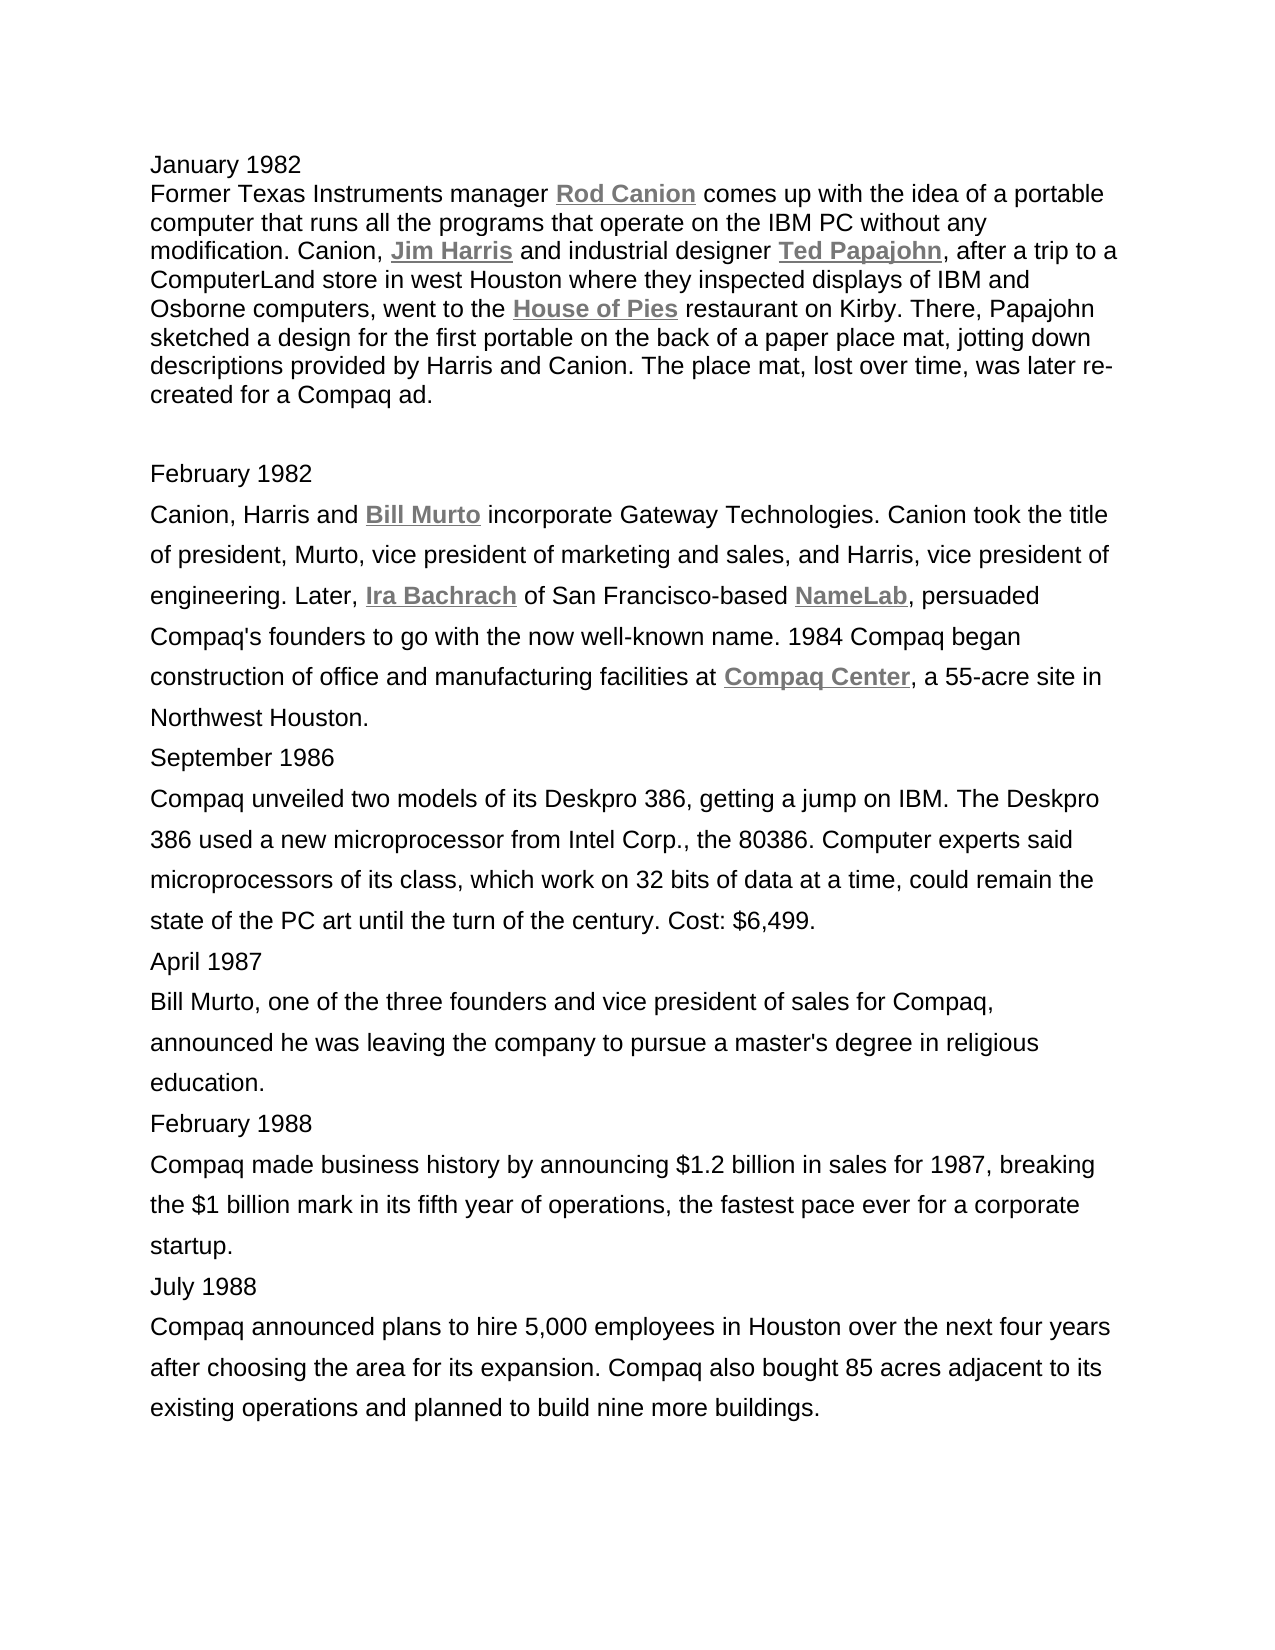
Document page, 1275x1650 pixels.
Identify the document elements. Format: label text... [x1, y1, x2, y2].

text February 1988 Compaq made business history by announcing $1.2 billion in sales for 1987, breaking the $1 billion mark in its fifth year of operations, the fastest pace ever for a corporate startup. [150, 1097, 1125, 1259]
text July 1988 Compaq announced plans to hire 5,000 employees in Houston over the next four years after choosing the area for its expansion. Compaq also bought 85 acres adjacent to its existing operations and planned to build nine more buildings. [150, 1259, 1125, 1422]
text April 1987 Bill Murto, one of the three founders and vice president of sales for Compaq, announced he was leaving the company to pursue a master's degree in religious education. [150, 934, 1125, 1097]
text September 1986 Compaq unveiled two models of its Deskpro 386, getting a jump on IBM. The Deskpro 386 used a new microprocessor from Intel Corp., the 80386. Computer experts said microprocessors of its class, which work on 32 bits of data at a time, could remain the state of the PC art until the turn of the century. Cost: $6,499. [150, 731, 1125, 934]
text January 1982 Former Texas Instruments manager Rod Canion comes up with the idea of a portable computer that runs all the programs that operate on the IBM PC without any modification. Canion, Jim Harris and industrial designer Ted Papajohn, after a trip to a ComputerLand store in west Houston where they inspected displays of IBM and Osborne computers, went to the House of Pies restaurant on Kirby. There, Papajohn sketched a design for the first portable on the back of a paper place mat, jotting down descriptions provided by Harris and Canion. The place mat, lost over time, was later re-created for a Compaq ad. [150, 150, 1125, 409]
text February 1982 Canion, Harris and Bill Murto incorporate Gateway Technologies. Canion took the title of president, Murto, vice president of marketing and sales, and Harris, vice president of engineering. Later, Ira Bachrach of San Francisco-based NameLab, persuaded Compaq's founders to go with the now well-known name. 1984 Compaq began construction of office and manufacturing facilities at Compaq Center, a 55-acre site in Northwest Houston. [150, 447, 1125, 731]
